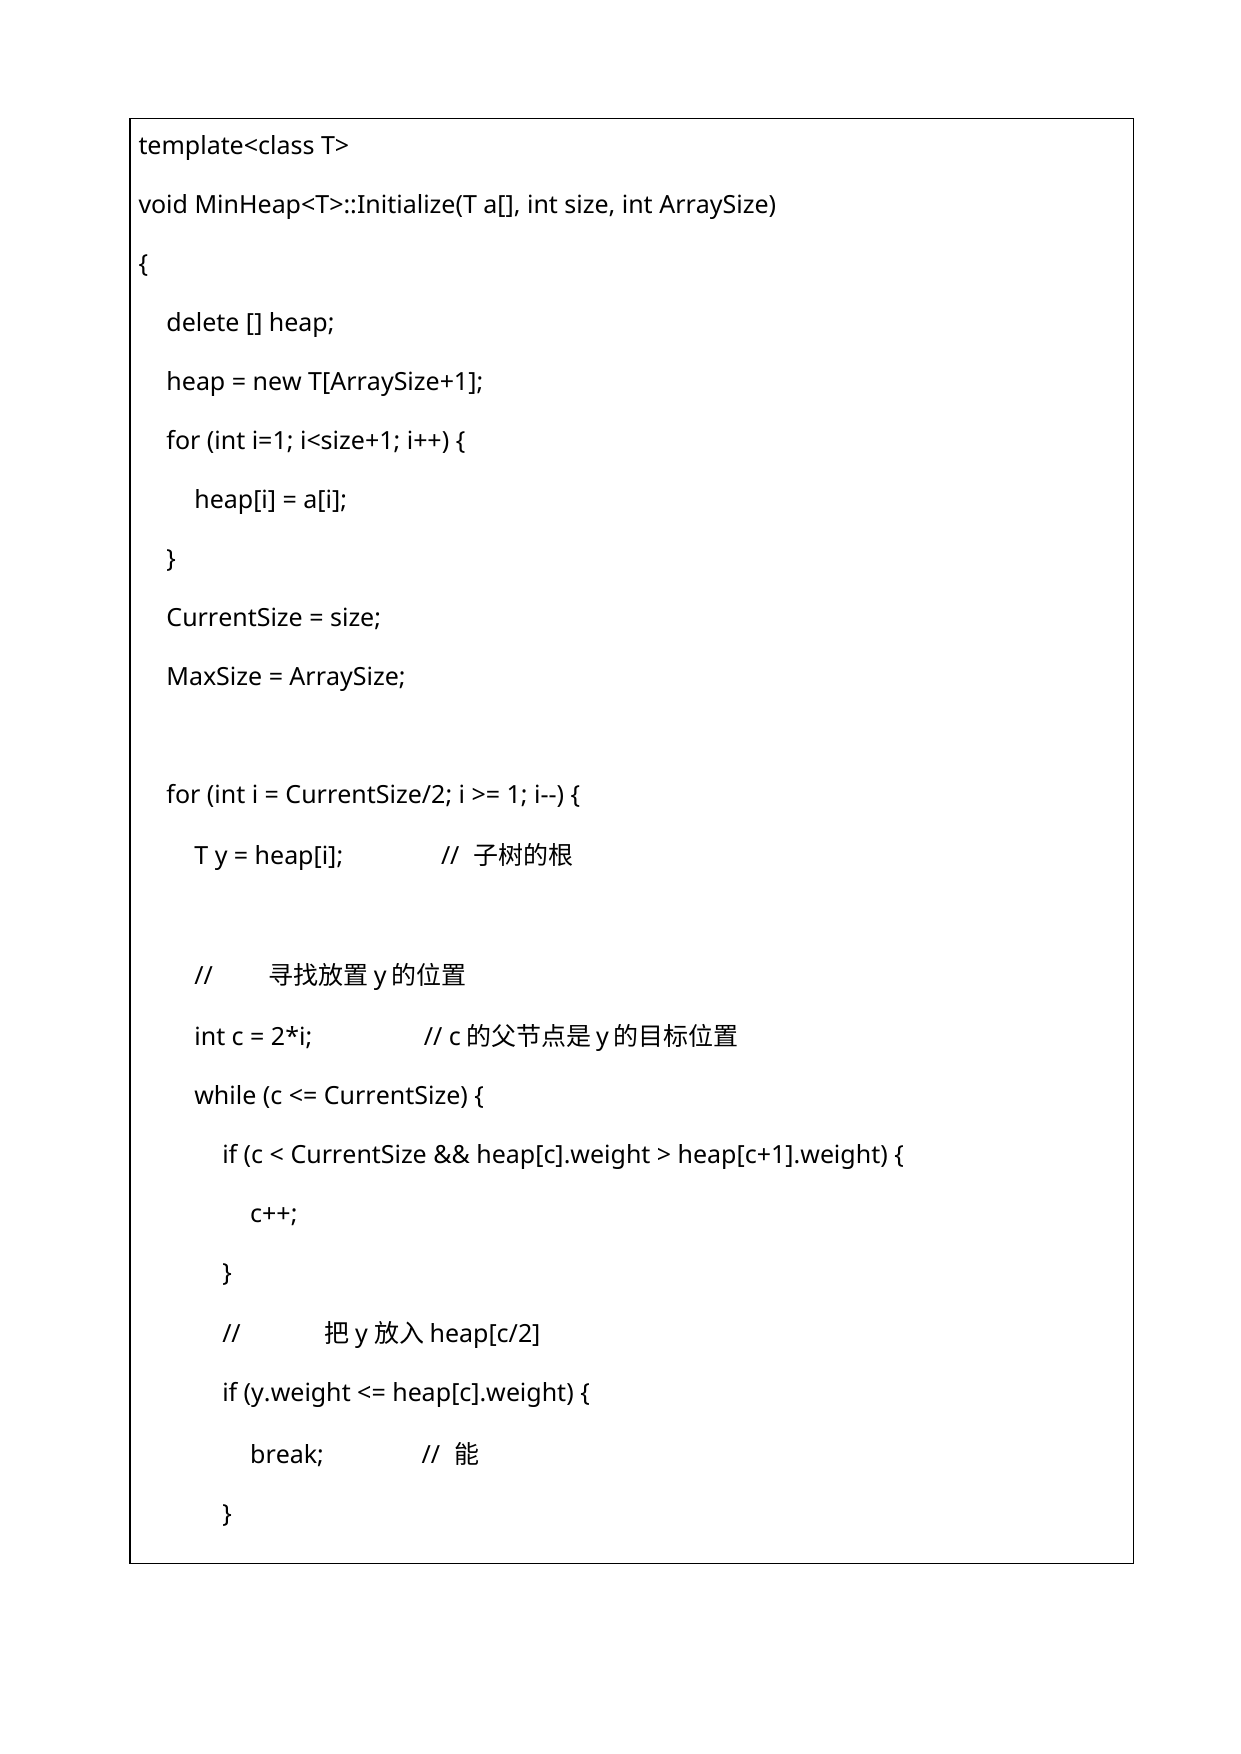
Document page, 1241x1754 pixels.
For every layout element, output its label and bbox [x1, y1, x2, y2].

table_cell [131, 119, 1133, 1563]
